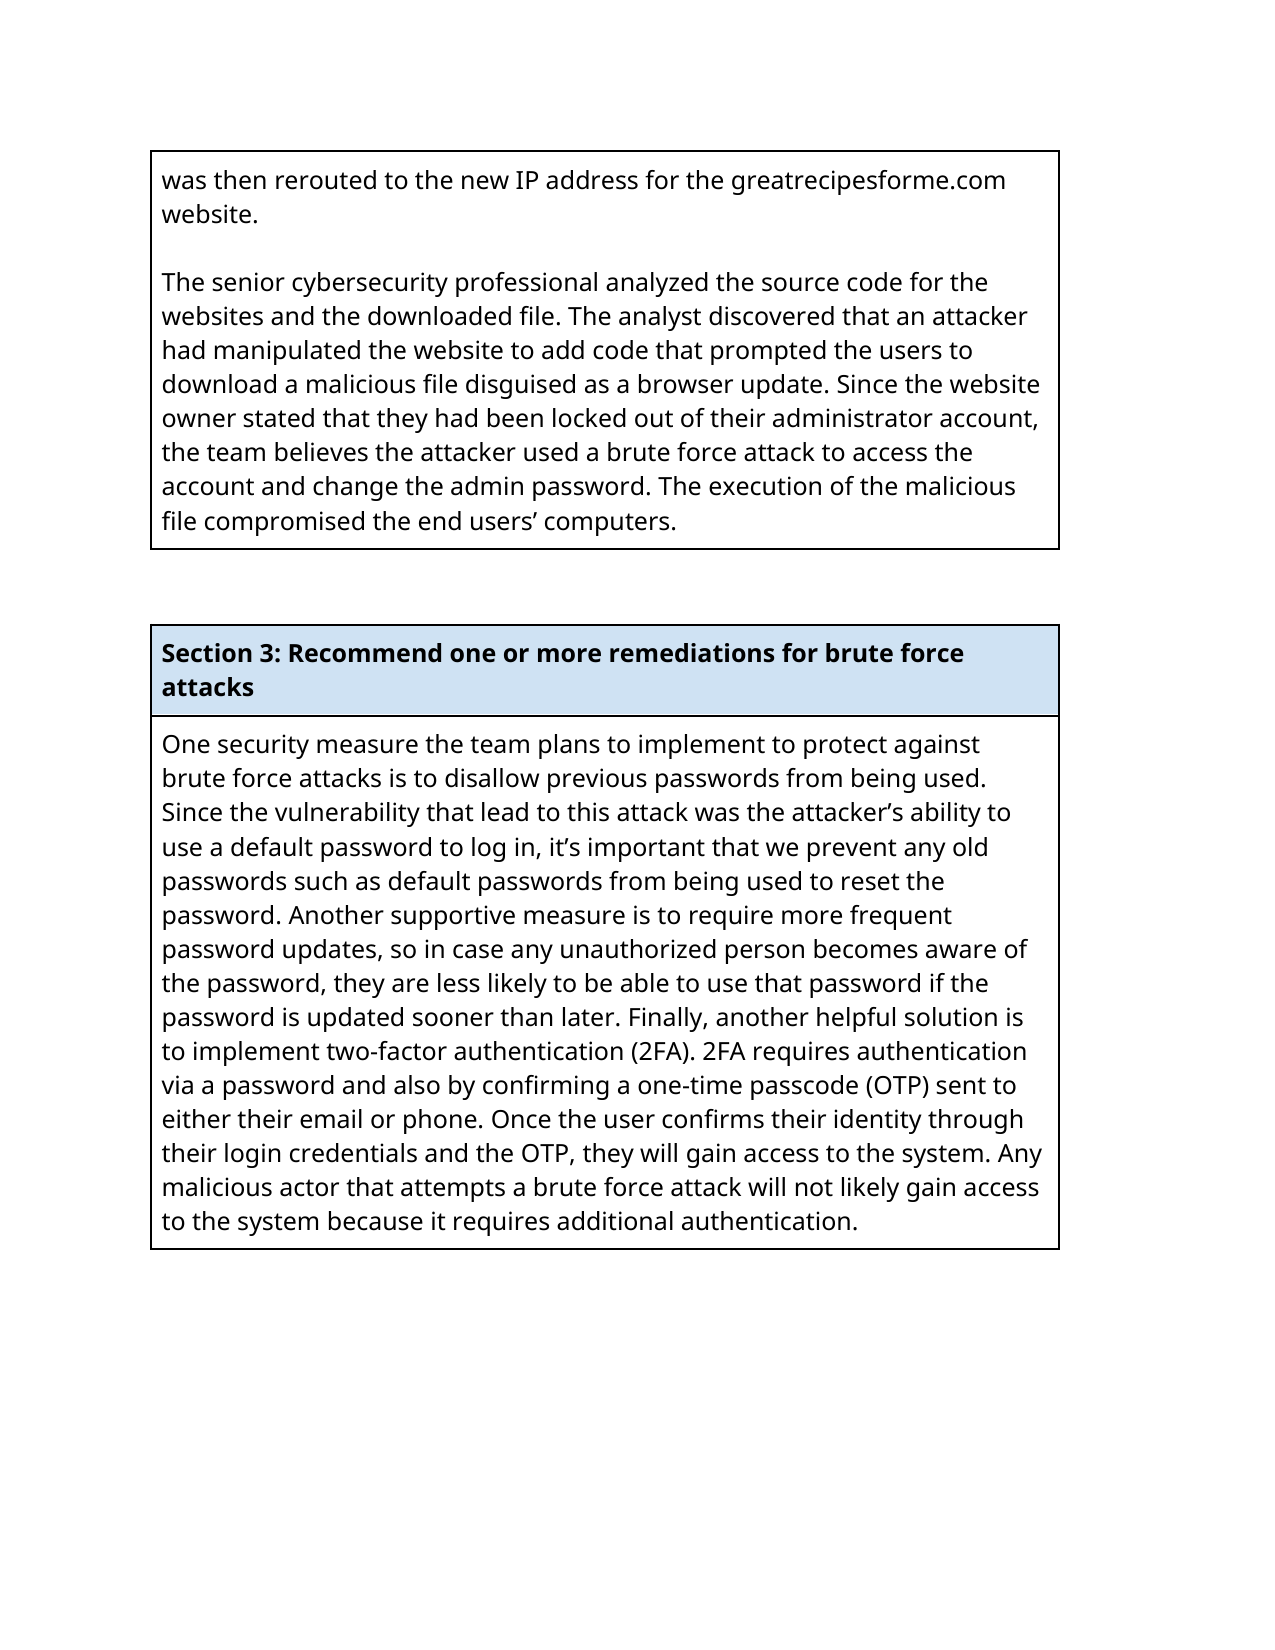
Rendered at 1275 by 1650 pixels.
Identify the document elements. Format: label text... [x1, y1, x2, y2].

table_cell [152, 152, 1058, 548]
table_cell One security measure the team plans to implement to protect against brute force attacks is to disallow previous passwords from being used. Since the vulnerability that lead to this attack was the attacker’s ability to use a default password to log in, it’s important that we prevent any old passwords such as default passwords from being used to reset the password. Another supportive measure is to require more frequent password updates, so in case any unauthorized person becomes aware of the password, they are less likely to be able to use that password if the password is updated sooner than later. Finally, another helpful solution is to implement two-factor authentication (2FA). 2FA requires authentication via a password and also by confirming a one-time passcode (OTP) sent to either their email or phone. Once the user confirms their identity through their login credentials and the OTP, they will gain access to the system. Any malicious actor that attempts a brute force attack will not likely gain access to the system because it requires additional authentication. [152, 717, 1058, 1248]
table_header Section 3: Recommend one or more remediations for brute force attacks [152, 626, 1058, 714]
